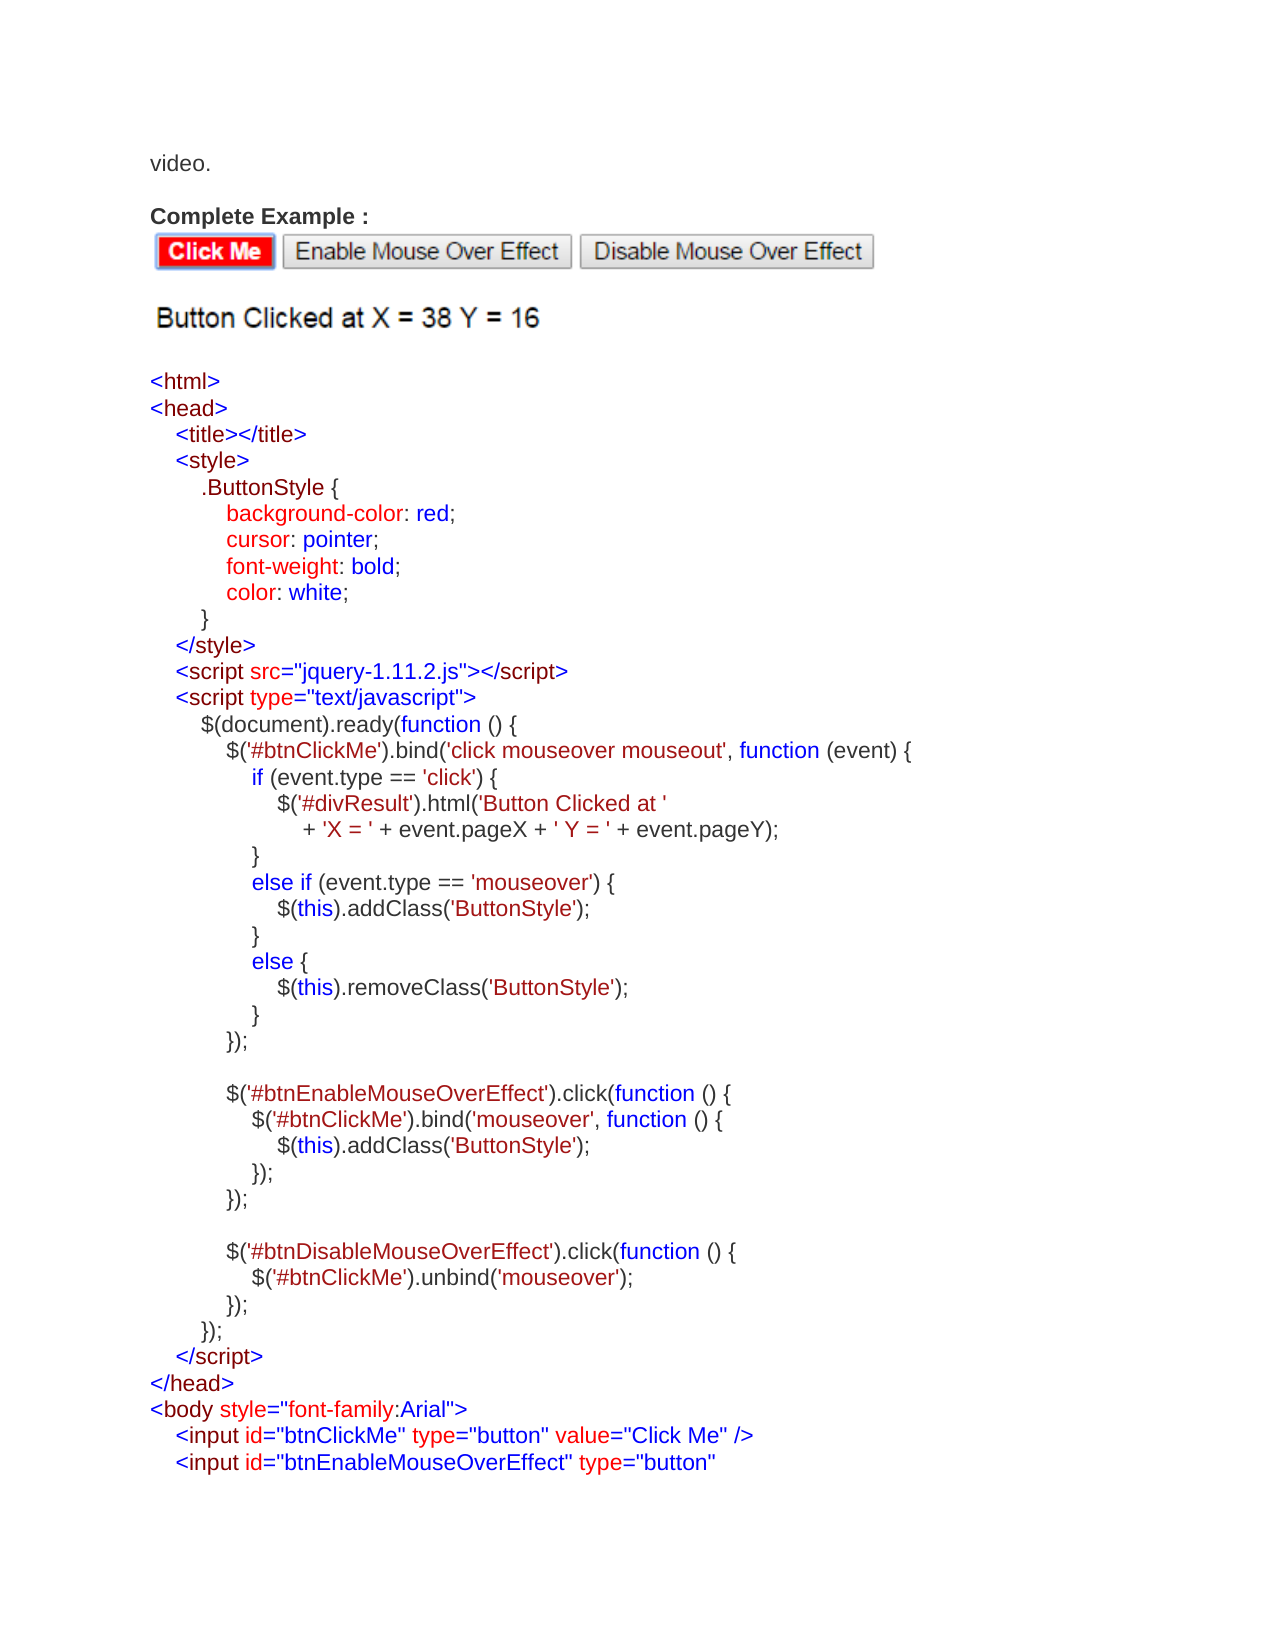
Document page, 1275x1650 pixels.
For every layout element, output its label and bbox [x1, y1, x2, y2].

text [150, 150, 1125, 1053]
picture [150, 229, 879, 336]
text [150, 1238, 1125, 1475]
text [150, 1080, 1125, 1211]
